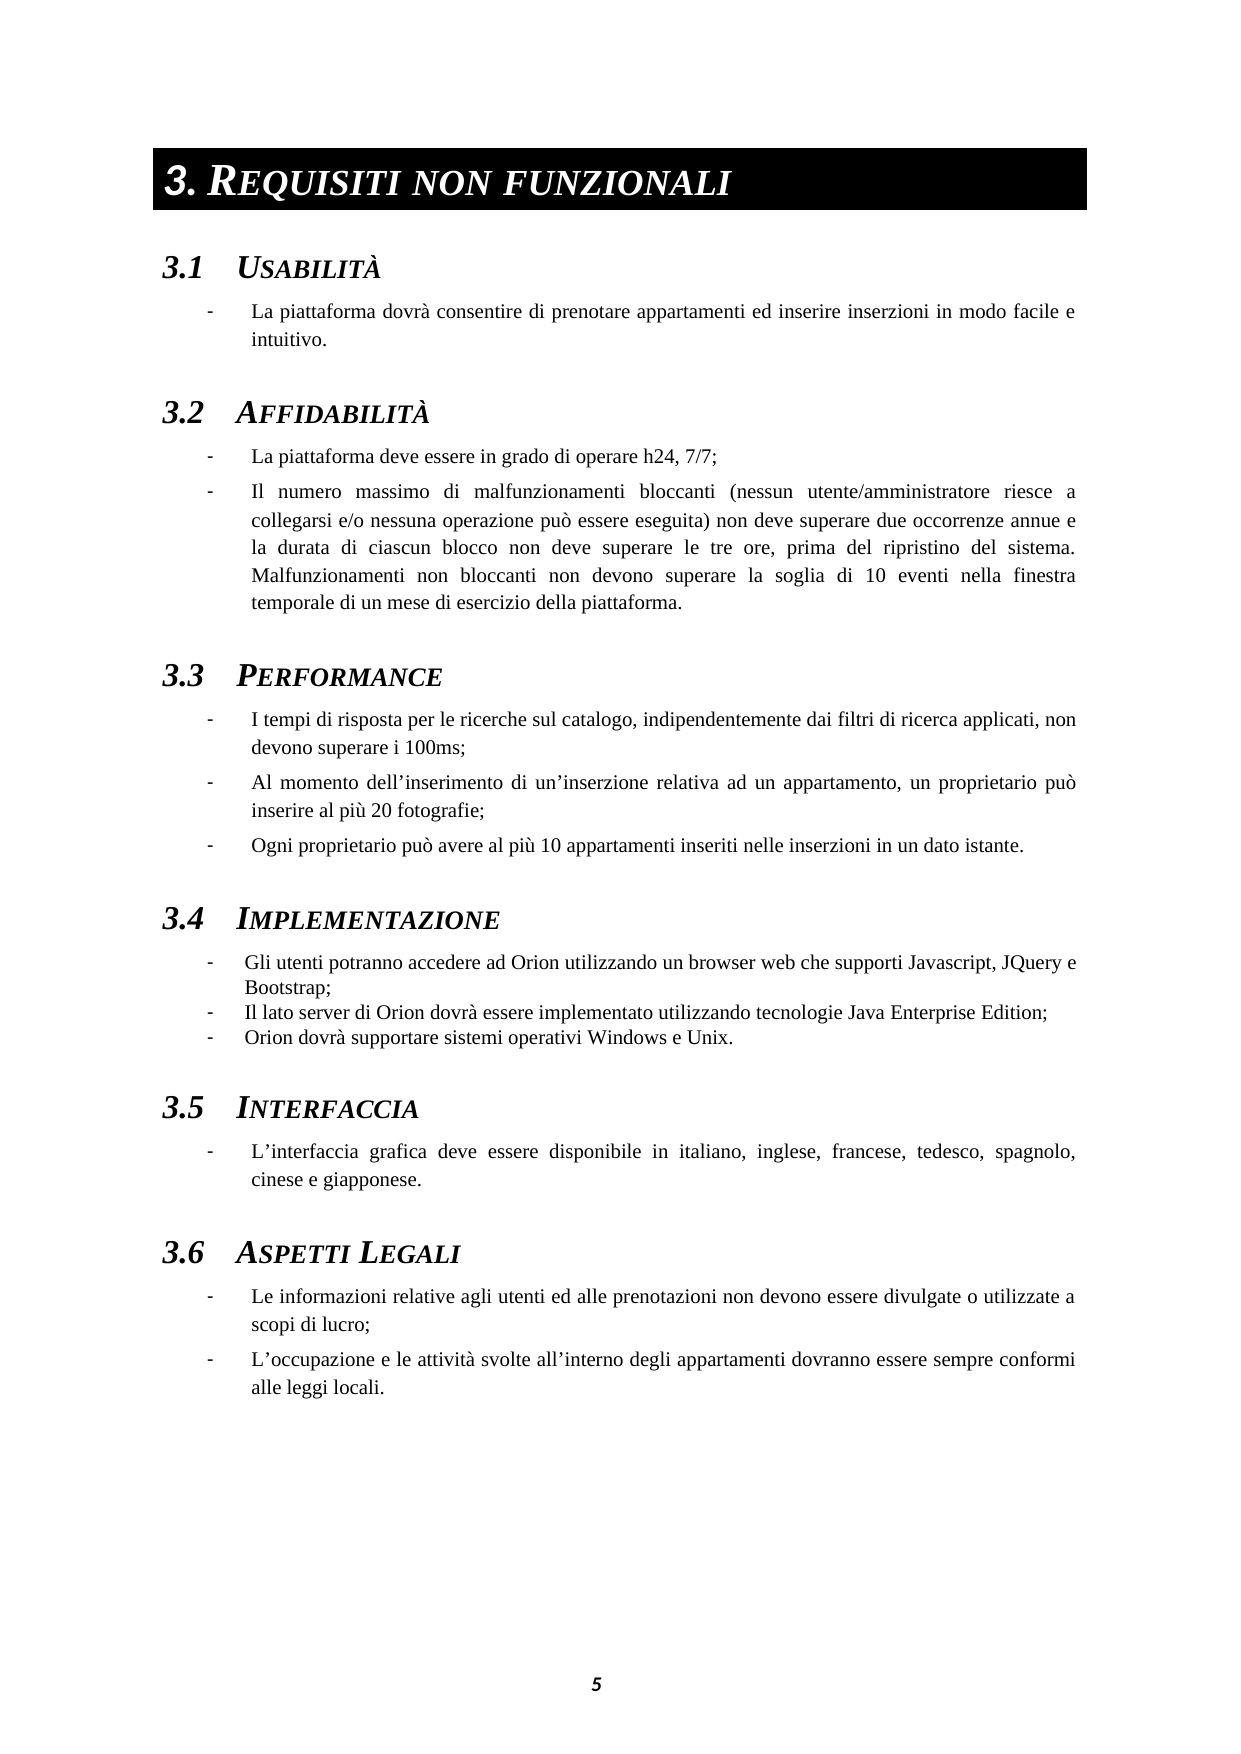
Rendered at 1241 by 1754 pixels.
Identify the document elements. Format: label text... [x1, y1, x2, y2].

subtitle Affidabilità [162, 392, 1077, 431]
subtitle Interfaccia [162, 1087, 1077, 1126]
subtitle Requisiti non funzionali [154, 149, 1086, 209]
subtitle Performance [162, 655, 1077, 694]
list Il numero massimo di malfunzionamenti bloccanti (nessun utente/amministratore riesce a collegarsi e/o nessuna operazione può essere eseguita) non deve superare due occorrenze annue e la durata di ciascun blocco non deve superare le tre ore, prima del ripristino del sistema. Malfunzionamenti non bloccanti non devono superare la soglia di 10 eventi nella finestra temporale di un mese di esercizio della piattaforma. [207, 478, 1077, 614]
list La piattaforma dovrà consentire di prenotare appartamenti ed inserire inserzioni in modo facile e intuitivo. [207, 298, 1077, 351]
list Al momento dell’inserimento di un’inserzione relativa ad un appartamento, un proprietario può inserire al più 20 fotografie; [207, 769, 1077, 822]
subtitle Usabilità [162, 247, 1077, 286]
list La piattaforma deve essere in grado di operare h24, 7/7; [207, 443, 1077, 468]
list L’occupazione e le attività svolte all’interno degli appartamenti dovranno essere sempre conformi alle leggi locali. [207, 1346, 1077, 1399]
list Le informazioni relative agli utenti ed alle prenotazioni non devono essere divulgate o utilizzate a scopi di lucro; [207, 1283, 1077, 1336]
list L’interfaccia grafica deve essere disponibile in italiano, inglese, francese, tedesco, spagnolo, cinese e giapponese. [207, 1138, 1077, 1191]
list Il lato server di Orion dovrà essere implementato utilizzando tecnologie Java Enterprise Edition; [207, 999, 1077, 1024]
list Ogni proprietario può avere al più 10 appartamenti inseriti nelle inserzioni in un dato istante. [207, 832, 1077, 857]
list Gli utenti potranno accedere ad Orion utilizzando un browser web che supporti Javascript, JQuery e Bootstrap; [207, 949, 1077, 999]
subtitle Aspetti Legali [162, 1232, 1077, 1270]
list I tempi di risposta per le ricerche sul catalogo, indipendentemente dai filtri di ricerca applicati, non devono superare i 100ms; [207, 706, 1077, 759]
subtitle Implementazione [162, 898, 1077, 937]
list Orion dovrà supportare sistemi operativi Windows e Unix. [207, 1024, 1077, 1050]
